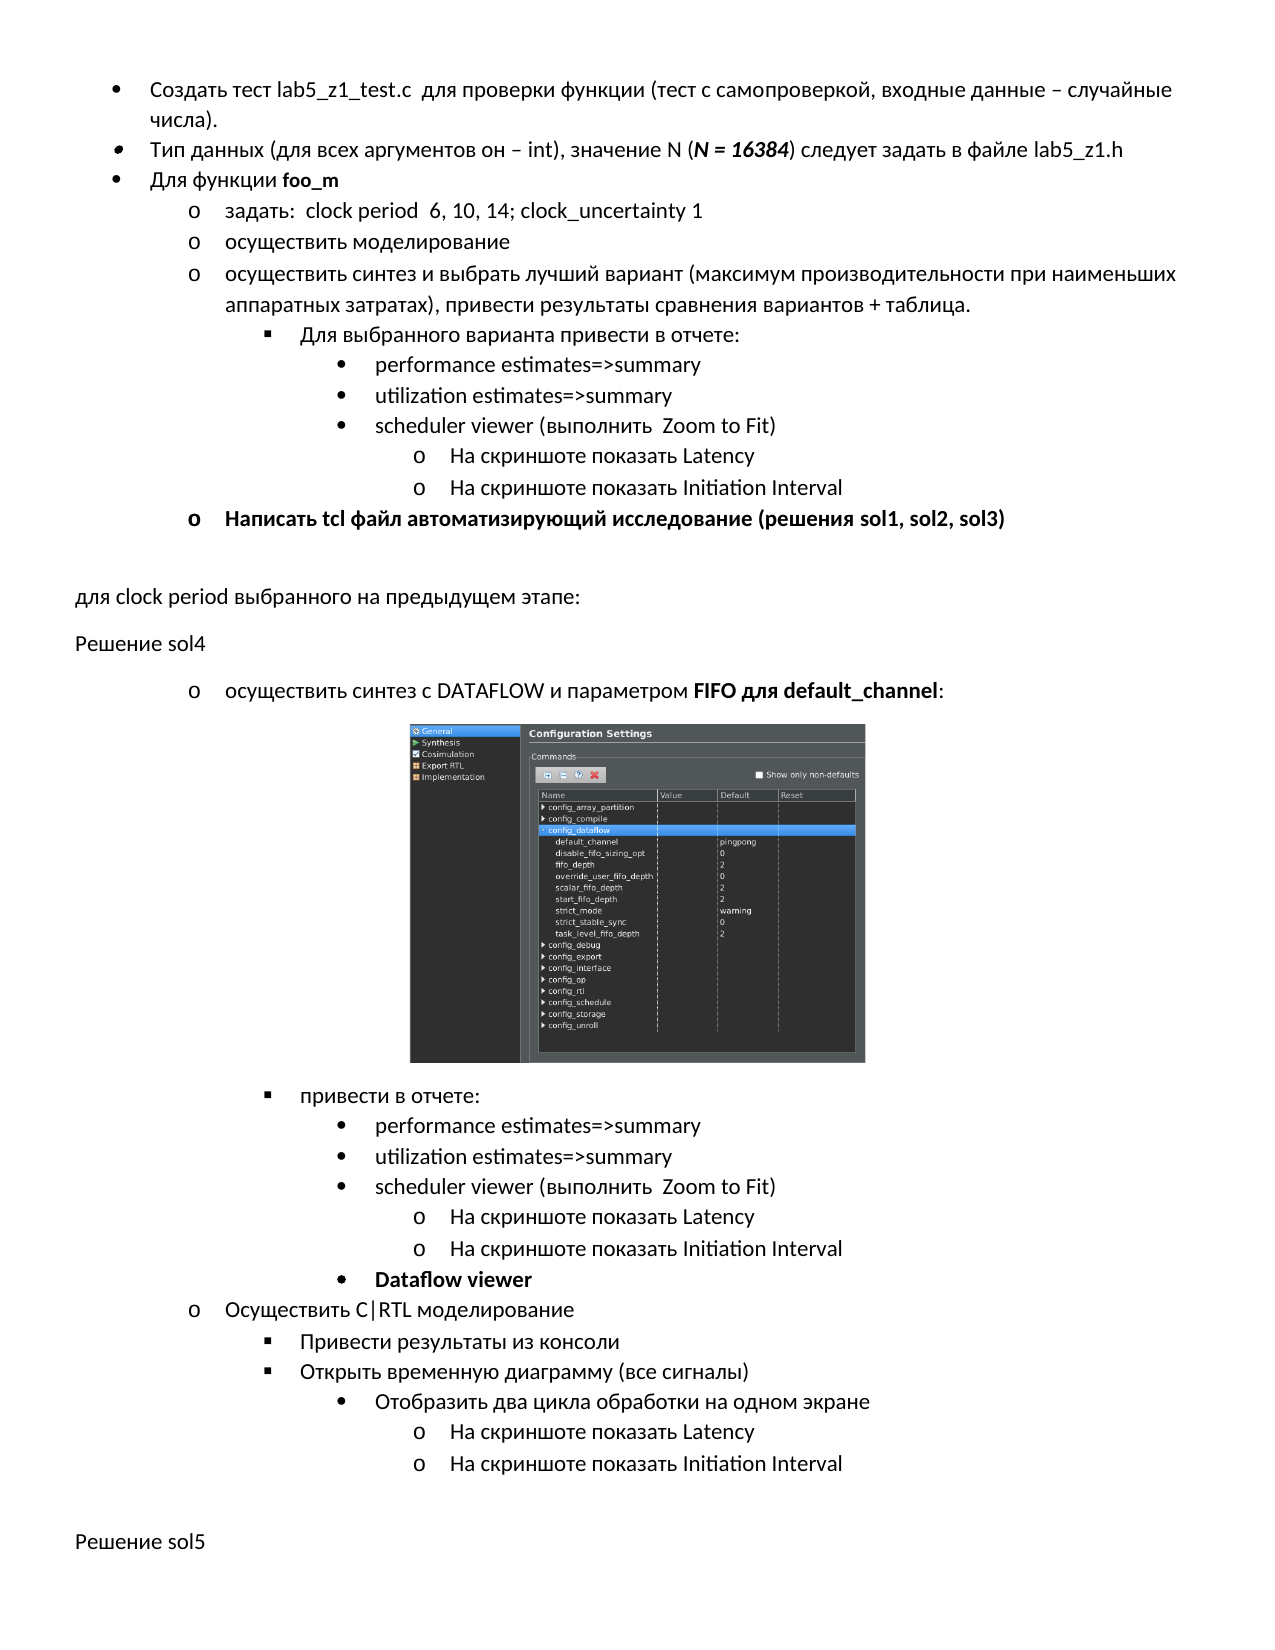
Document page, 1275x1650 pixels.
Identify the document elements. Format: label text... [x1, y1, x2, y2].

list На скриншоте показать Latency [412, 441, 1200, 470]
list performance estimates=>summary [337, 1112, 1200, 1139]
list На скриншоте показать Initiation Interval [412, 1234, 1200, 1263]
text Решение sol4 [75, 629, 1200, 657]
list На скриншоте показать Latency [412, 1202, 1200, 1231]
picture [409, 724, 866, 1063]
list Тип данных (для всех аргументов он – int), значение N (N = 16384) следует задать в файле lab5_z1.h [112, 135, 1200, 163]
list осуществить синтез с DATAFLOW и параметром FIFO для default_channel: [187, 676, 1200, 705]
list задать: clock period 6, 10, 14; clock_uncertainty 1 [187, 196, 1200, 225]
list осуществить моделирование [187, 227, 1200, 256]
list На скриншоте показать Initiation Interval [412, 473, 1200, 502]
list Открыть временную диаграмму (все сигналы) [262, 1357, 1200, 1385]
list Отобразить два цикла обработки на одном экране [337, 1387, 1200, 1415]
list Dataflow viewer [337, 1265, 1200, 1293]
text Решение sol5 [75, 1527, 1200, 1555]
list scheduler viewer (выполнить Zoom to Fit) [337, 1172, 1200, 1200]
list utilization estimates=>summary [337, 381, 1200, 409]
list осуществить синтез и выбрать лучший вариант (максимум производительности при наименьших аппаратных затратах), привести результаты сравнения вариантов + таблица. [187, 259, 1200, 318]
list scheduler viewer (выполнить Zoom to Fit) [337, 411, 1200, 439]
list привести в отчете: [262, 1081, 1200, 1109]
list Написать tcl файл автоматизирующий исследование (решения sol1, sol2, sol3) [187, 504, 1200, 533]
list performance estimates=>summary [337, 351, 1200, 378]
list Создать тест lab5_z1_test.c для проверки функции (тест с самопроверкой, входные данные – случайные числа). [112, 75, 1200, 133]
list Для функции foo_m [112, 166, 1200, 194]
list Осуществить C|RTL моделирование [187, 1295, 1200, 1324]
list Привести результаты из консоли [262, 1327, 1200, 1355]
list Для выбранного варианта привести в отчете: [262, 320, 1200, 348]
text для clock period выбранного на предыдущем этапе: [75, 582, 1200, 610]
list На скриншоте показать Latency [412, 1417, 1200, 1447]
list utilization estimates=>summary [337, 1142, 1200, 1170]
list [412, 1449, 1200, 1478]
